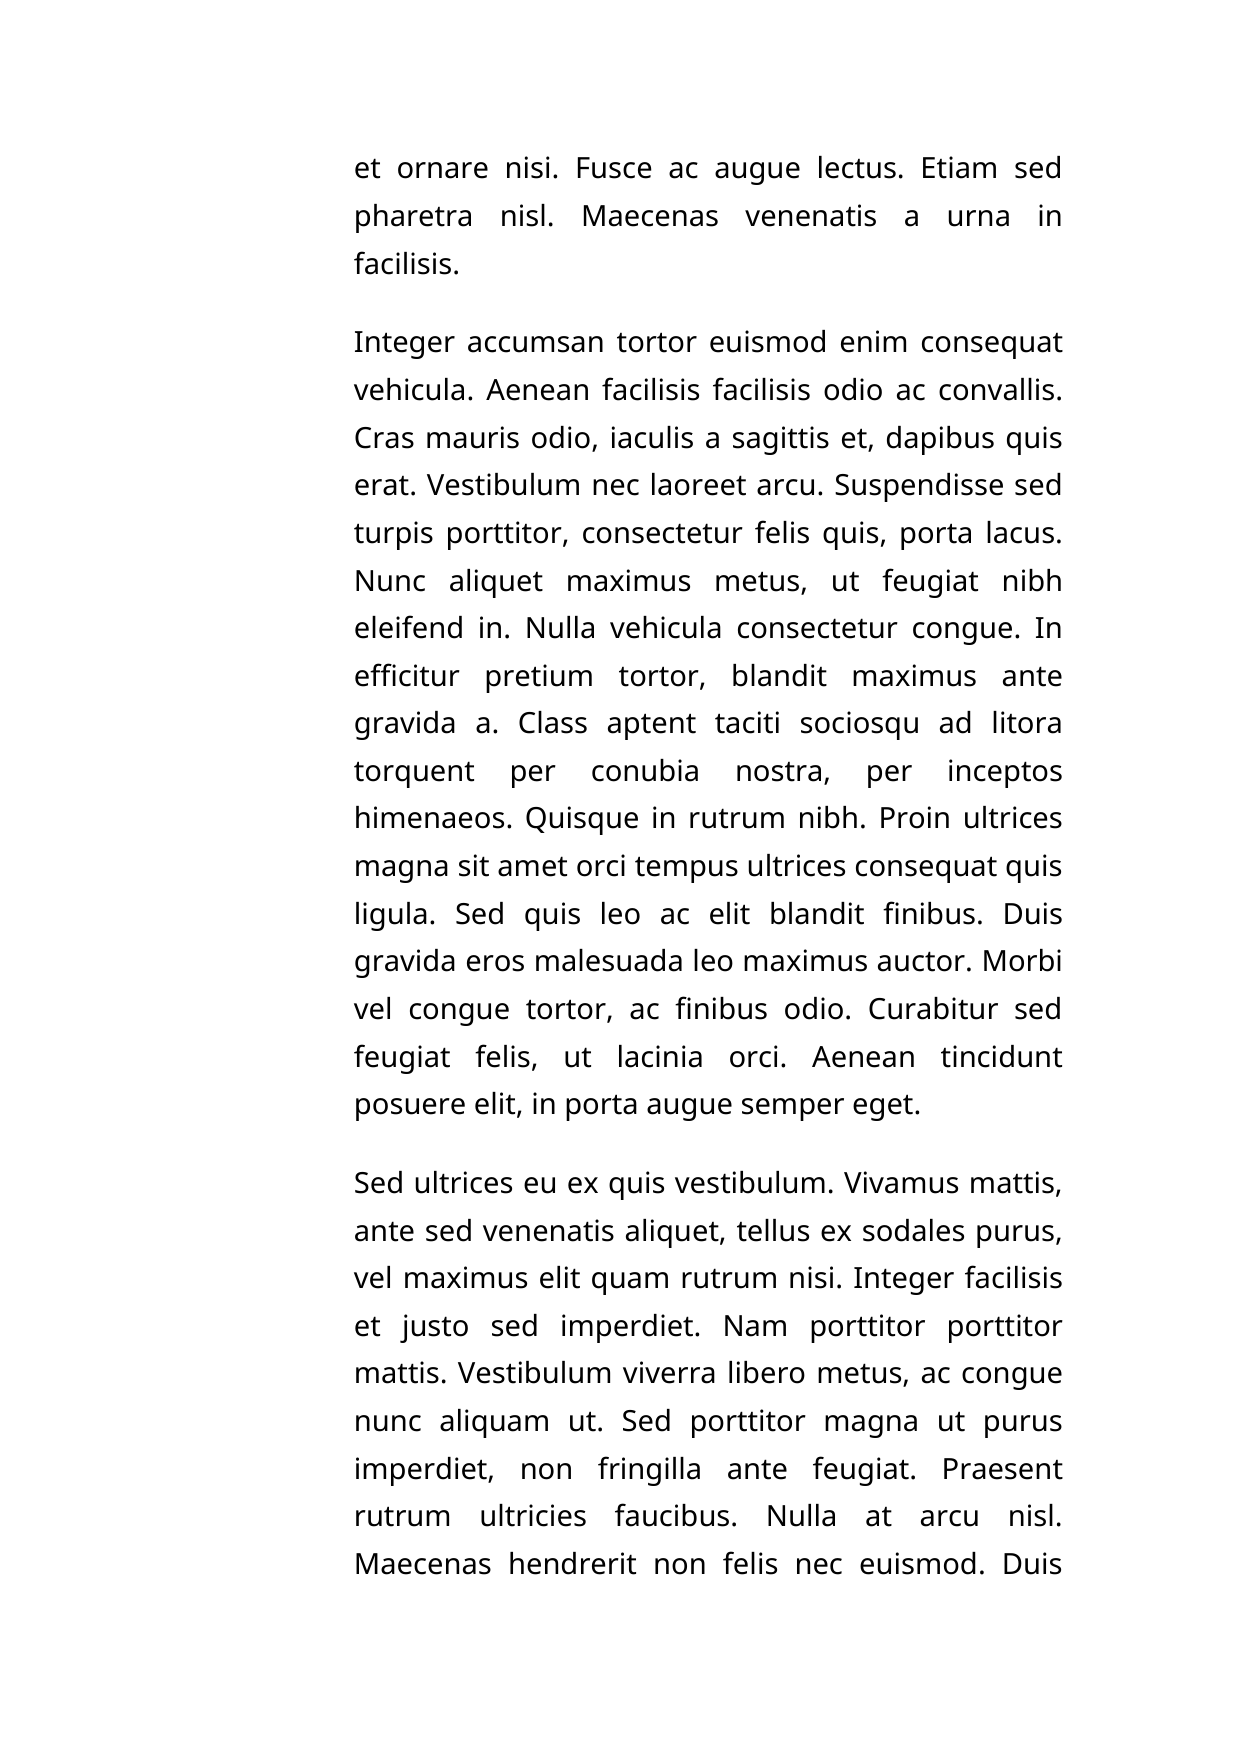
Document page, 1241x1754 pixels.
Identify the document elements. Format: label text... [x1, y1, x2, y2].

text Integer accumsan tortor euismod enim consequat vehicula. Aenean facilisis facilisis odio ac convallis. Cras mauris odio, iaculis a sagittis et, dapibus quis erat. Vestibulum nec laoreet arcu. Suspendisse sed turpis porttitor, consectetur felis quis, porta lacus. Nunc aliquet maximus metus, ut feugiat nibh eleifend in. Nulla vehicula consectetur congue. In efficitur pretium tortor, blandit maximus ante gravida a. Class aptent taciti sociosqu ad litora torquent per conubia nostra, per inceptos himenaeos. Quisque in rutrum nibh. Proin ultrices magna sit amet orci tempus ultrices consequat quis ligula. Sed quis leo ac elit blandit finibus. Duis gravida eros malesuada leo maximus auctor. Morbi vel congue tortor, ac finibus odio. Curabitur sed feugiat felis, ut lacinia orci. Aenean tincidunt posuere elit, in porta augue semper eget. [354, 322, 1064, 1123]
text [354, 148, 1064, 283]
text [354, 1162, 1064, 1583]
